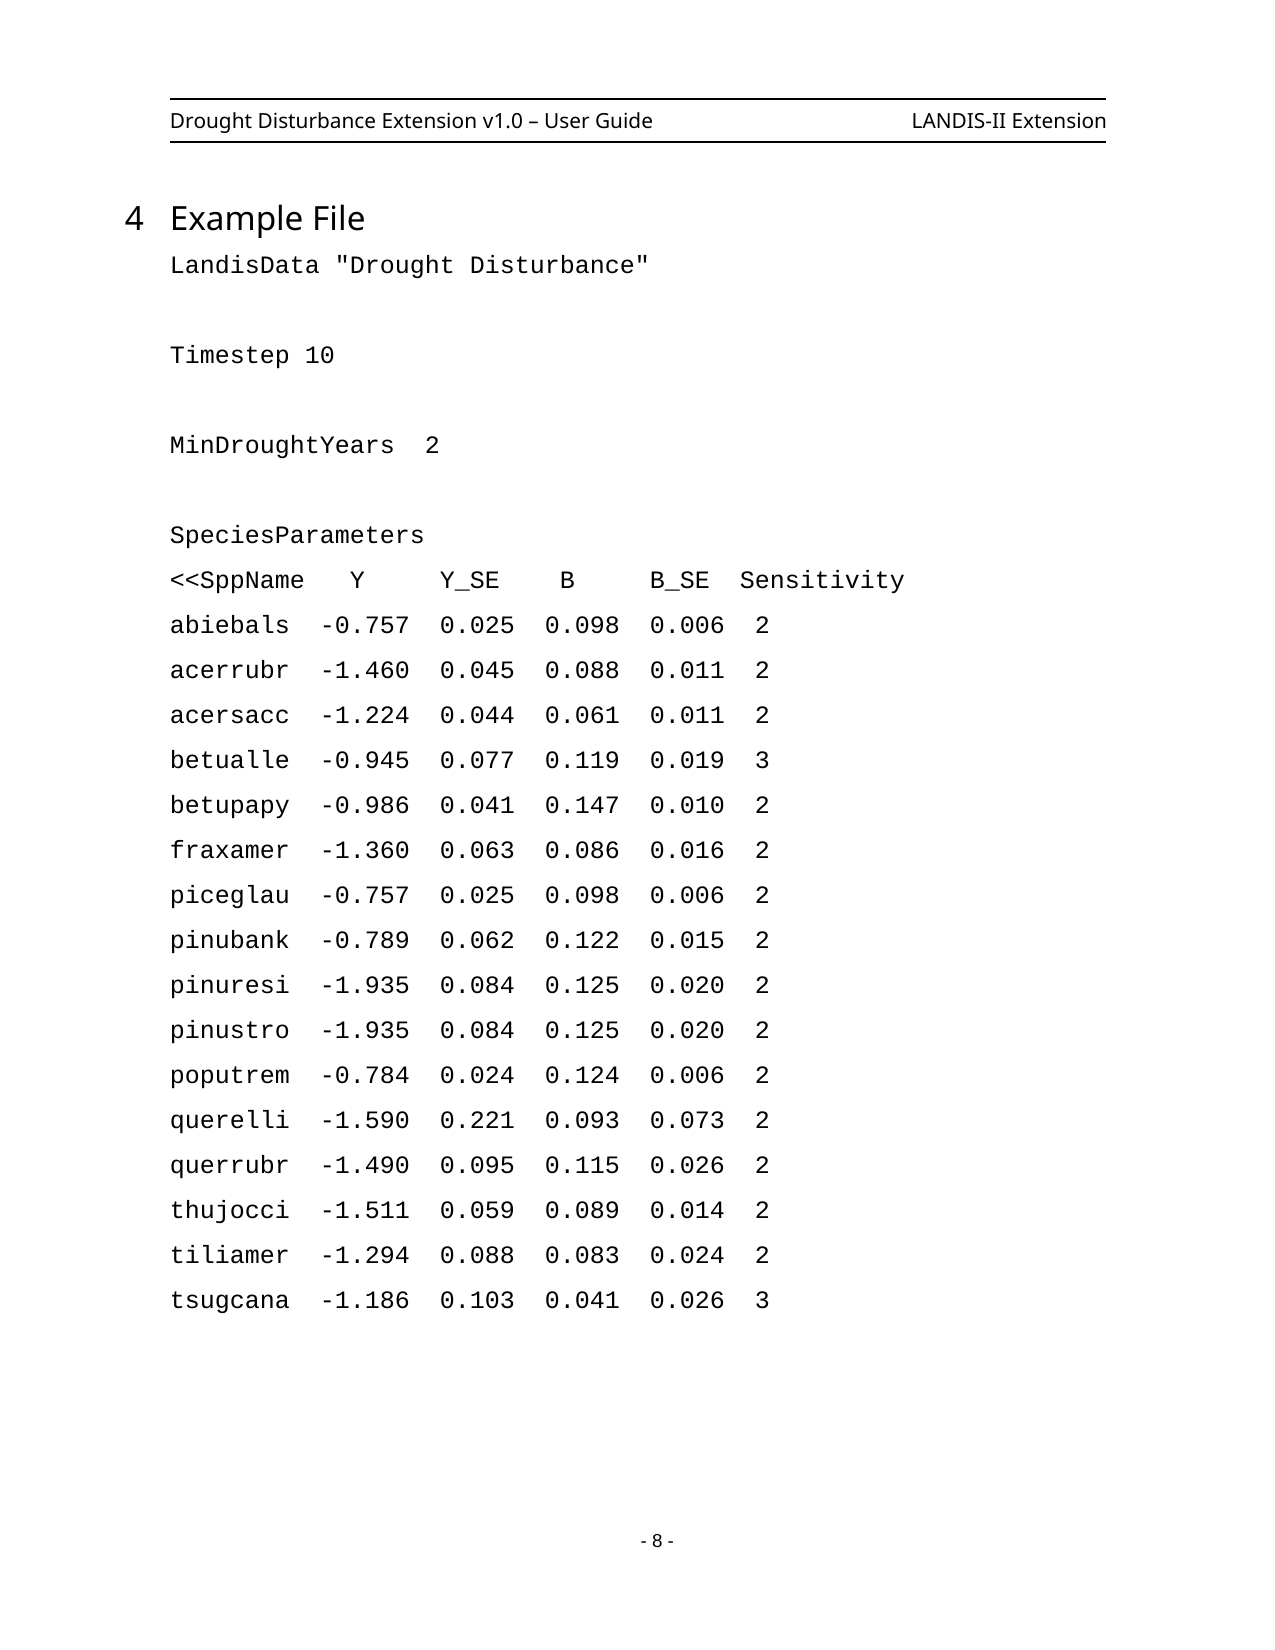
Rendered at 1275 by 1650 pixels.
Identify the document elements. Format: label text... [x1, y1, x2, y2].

text betualle -0.945 0.077 0.119 0.019 3 [169, 748, 1001, 776]
text poputrem -0.784 0.024 0.124 0.006 2 [169, 1063, 1001, 1091]
text acersacc -1.224 0.044 0.061 0.011 2 [169, 703, 1001, 731]
text Timestep 10 [169, 343, 1001, 371]
text MinDroughtYears 2 [169, 433, 1001, 461]
text thujocci -1.511 0.059 0.089 0.014 2 [169, 1198, 1001, 1226]
text fraxamer -1.360 0.063 0.086 0.016 2 [169, 838, 1001, 866]
text querrubr -1.490 0.095 0.115 0.026 2 [169, 1153, 1001, 1181]
text acerrubr -1.460 0.045 0.088 0.011 2 [169, 658, 1001, 686]
text <<SppName Y Y_SE B B_SE Sensitivity [169, 568, 1001, 596]
text SpeciesParameters [169, 523, 1001, 551]
text piceglau -0.757 0.025 0.098 0.006 2 [169, 883, 1001, 911]
text tiliamer -1.294 0.088 0.083 0.024 2 [169, 1243, 1001, 1271]
subtitle Example File [124, 194, 1106, 240]
text abiebals -0.757 0.025 0.098 0.006 2 [169, 613, 1001, 641]
text tsugcana -1.186 0.103 0.041 0.026 3 [169, 1288, 1001, 1316]
text pinubank -0.789 0.062 0.122 0.015 2 [169, 928, 1001, 956]
text querelli -1.590 0.221 0.093 0.073 2 [169, 1108, 1001, 1136]
text betupapy -0.986 0.041 0.147 0.010 2 [169, 793, 1001, 821]
text pinustro -1.935 0.084 0.125 0.020 2 [169, 1018, 1001, 1046]
text LandisData "Drought Disturbance" [169, 253, 1001, 281]
text pinuresi -1.935 0.084 0.125 0.020 2 [169, 973, 1001, 1001]
